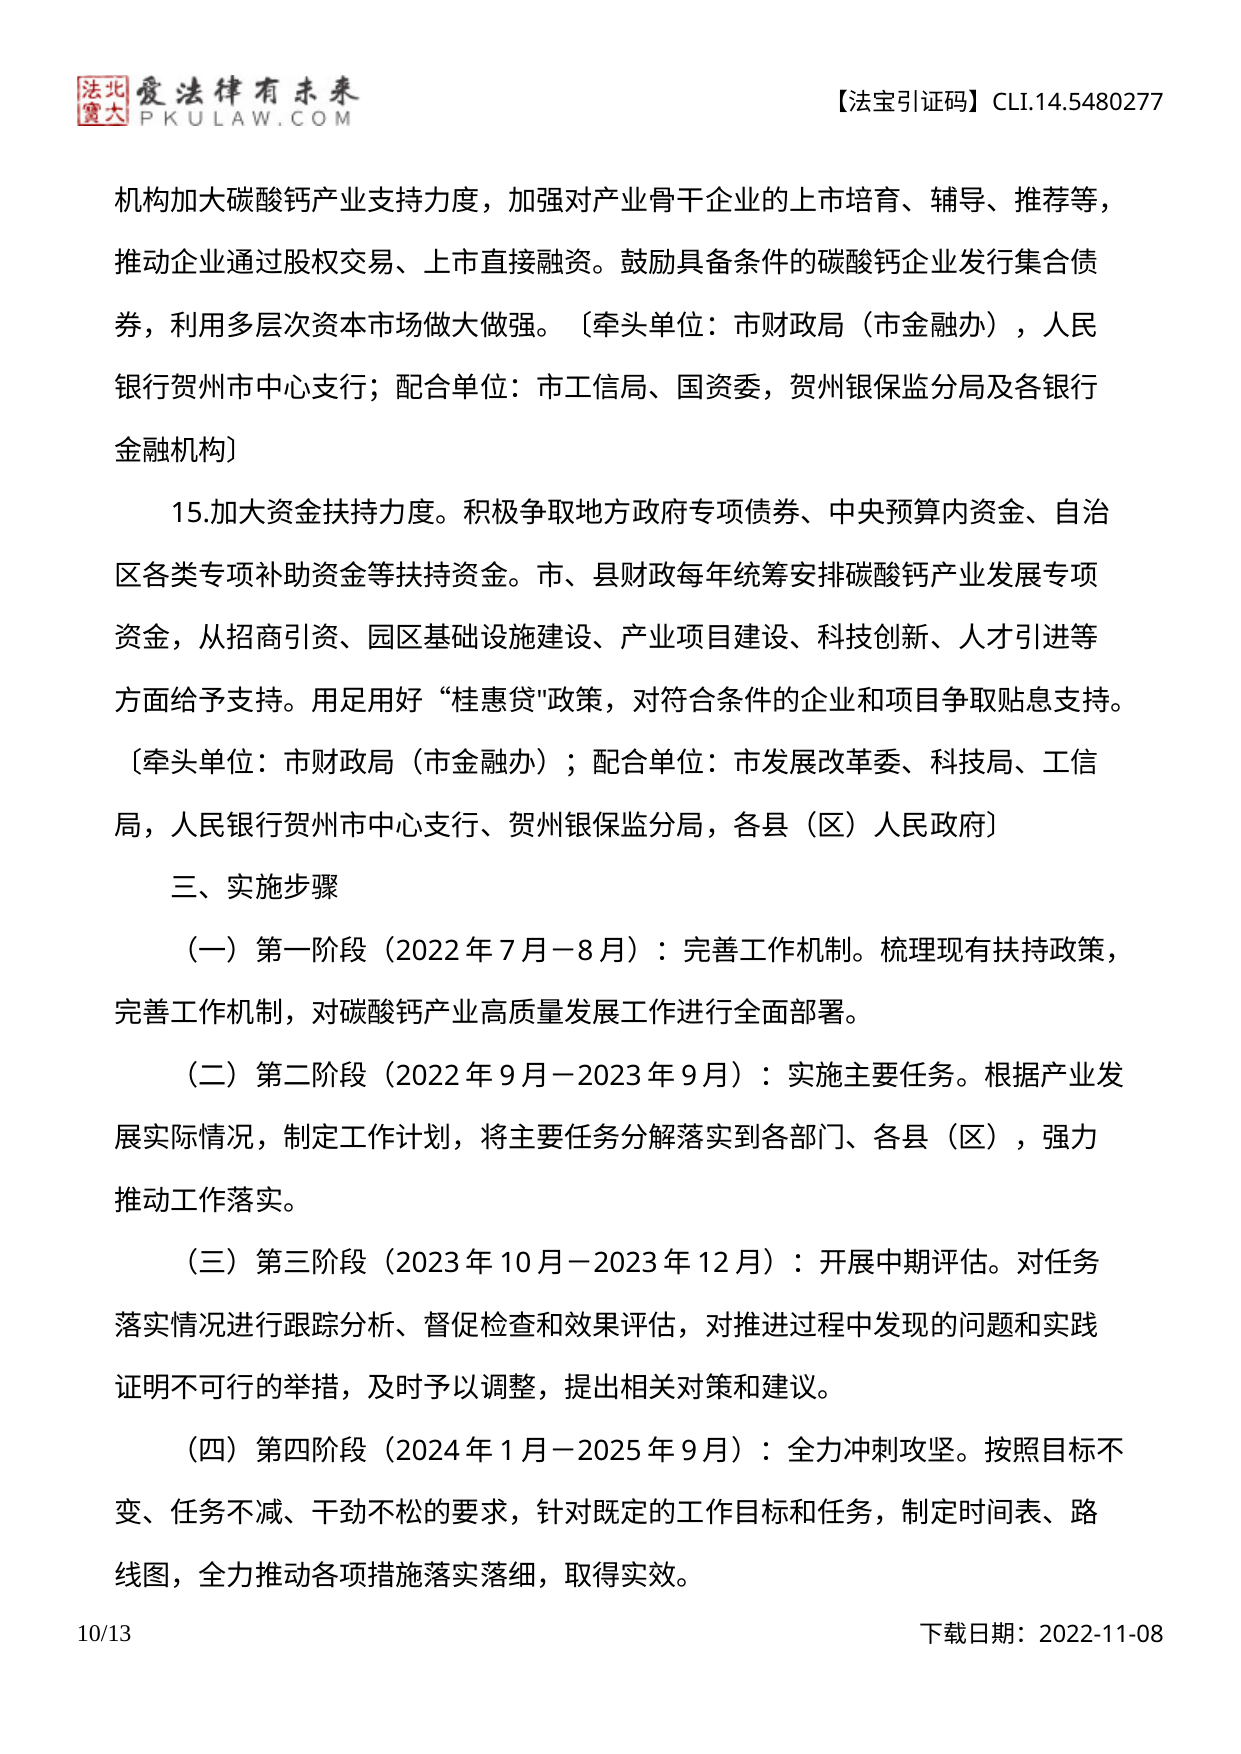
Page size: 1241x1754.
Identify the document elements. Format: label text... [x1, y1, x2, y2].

text 三、实施步骤 [114, 843, 1126, 906]
text （三）第三阶段（2023年10月－2023年12月）：开展中期评估。对任务落实情况进行跟踪分析、督促检查和效果评估，对推进过程中发现的问题和实践证明不可行的举措，及时予以调整，提出相关对策和建议。 [114, 1218, 1126, 1406]
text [114, 156, 1126, 468]
text （四）第四阶段（2024年1月－2025年9月）：全力冲刺攻坚。按照目标不变、任务不减、干劲不松的要求，针对既定的工作目标和任务，制定时间表、路线图，全力推动各项措施落实落细，取得实效。 [114, 1406, 1126, 1593]
text （二）第二阶段（2022年9月－2023年9月）：实施主要任务。根据产业发展实际情况，制定工作计划，将主要任务分解落实到各部门、各县（区），强力推动工作落实。 [114, 1031, 1126, 1218]
picture [76, 75, 361, 126]
text 15.加大资金扶持力度。积极争取地方政府专项债券、中央预算内资金、自治区各类专项补助资金等扶持资金。市、县财政每年统筹安排碳酸钙产业发展专项资金，从招商引资、园区基础设施建设、产业项目建设、科技创新、人才引进等方面给予支持。用足用好“桂惠贷"政策，对符合条件的企业和项目争取贴息支持。〔牵头单位：市财政局（市金融办）；配合单位：市发展改革委、科技局、工信局，人民银行贺州市中心支行、贺州银保监分局，各县（区）人民政府〕 [114, 468, 1126, 843]
text （一）第一阶段（2022年7月－8月）：完善工作机制。梳理现有扶持政策，完善工作机制，对碳酸钙产业高质量发展工作进行全面部署。 [114, 906, 1126, 1031]
